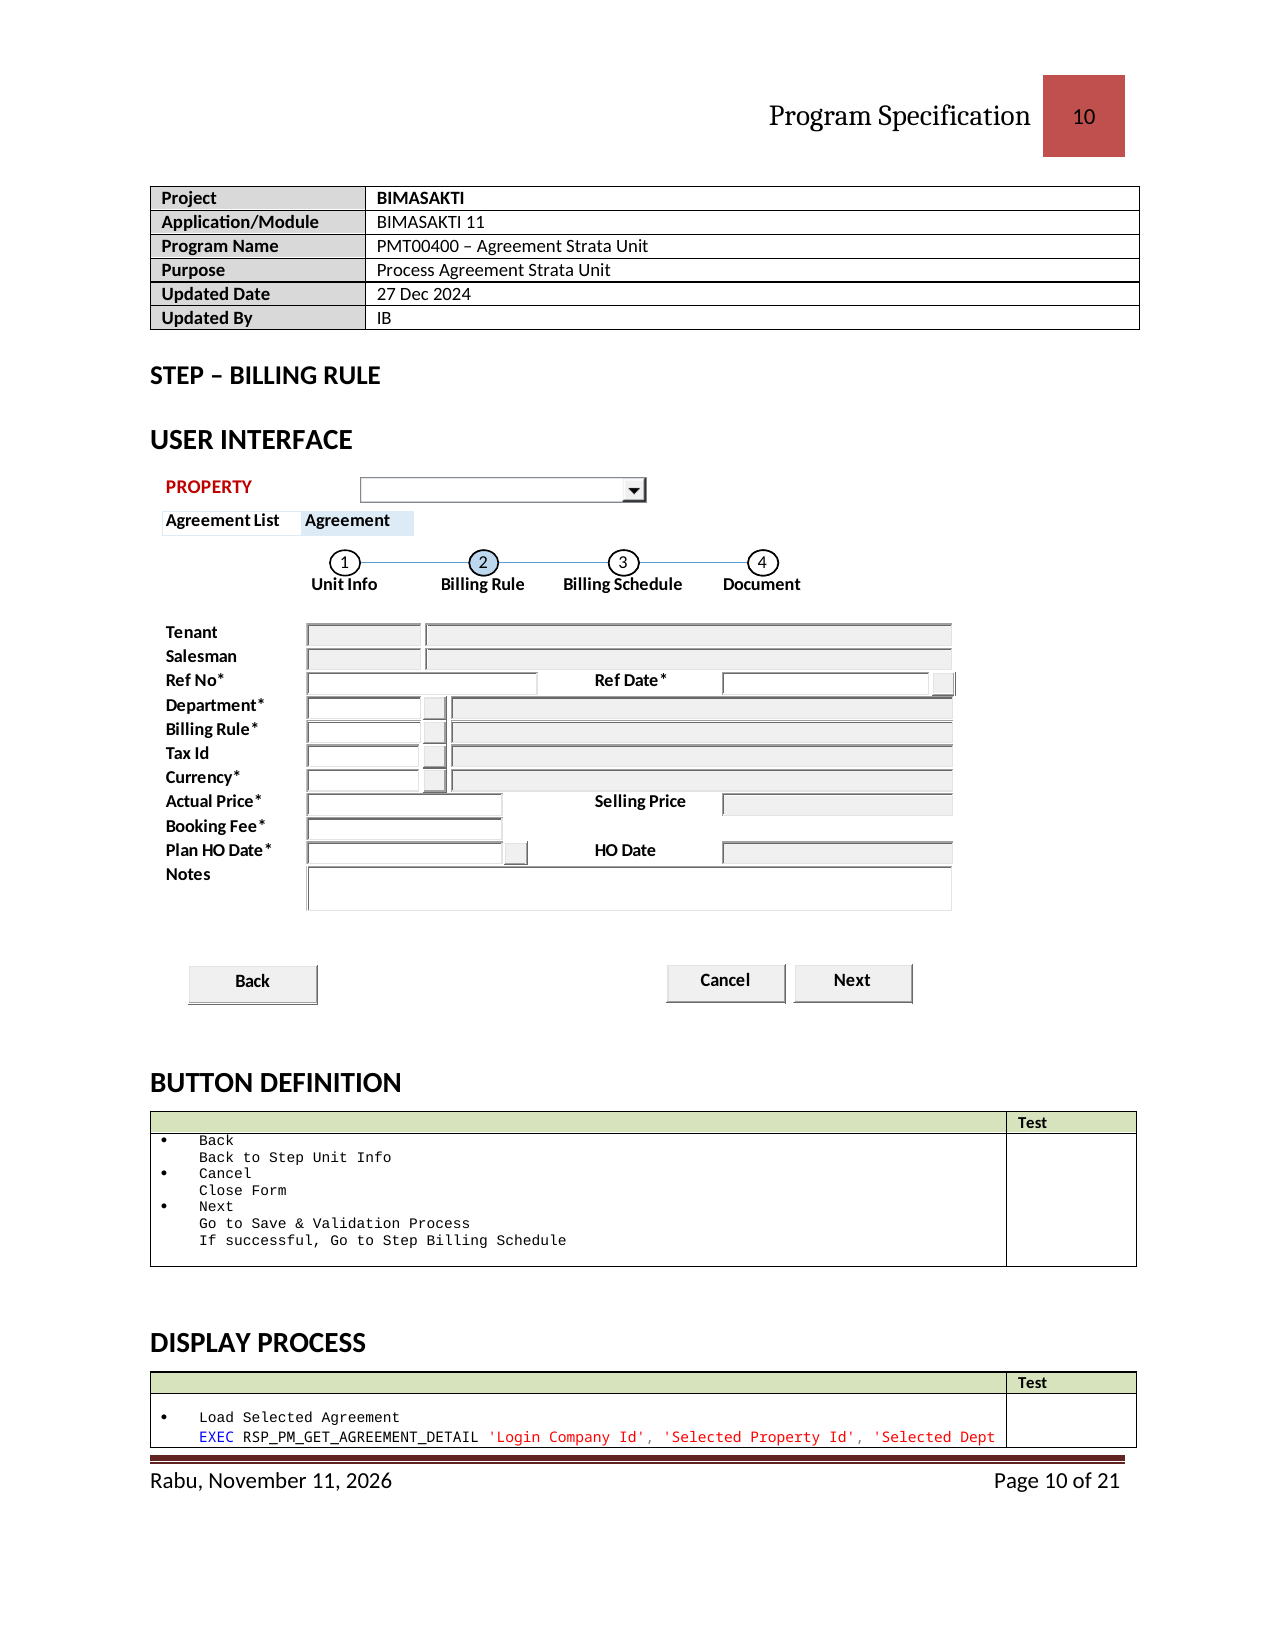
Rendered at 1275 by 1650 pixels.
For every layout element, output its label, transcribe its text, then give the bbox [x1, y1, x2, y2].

table_header [151, 1112, 1006, 1132]
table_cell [151, 1394, 1006, 1447]
table_cell [1007, 1394, 1136, 1447]
table_cell [1007, 1134, 1136, 1266]
subtitle DISPLAY PROCESS [150, 1324, 1125, 1360]
table_cell Back Back to Step Unit Info Cancel Close Form Next Go to Save & Validation Process If successful, Go to Step Billing Schedule [151, 1134, 1006, 1266]
subtitle BUTTON DEFINITION [150, 1064, 1125, 1099]
subtitle USER INTERFACE [150, 421, 1125, 457]
table_header Test [1007, 1373, 1136, 1393]
table_header [151, 1373, 1006, 1393]
table_header Test [1007, 1112, 1136, 1132]
subtitle STEP – BILLING RULE [150, 358, 1125, 391]
